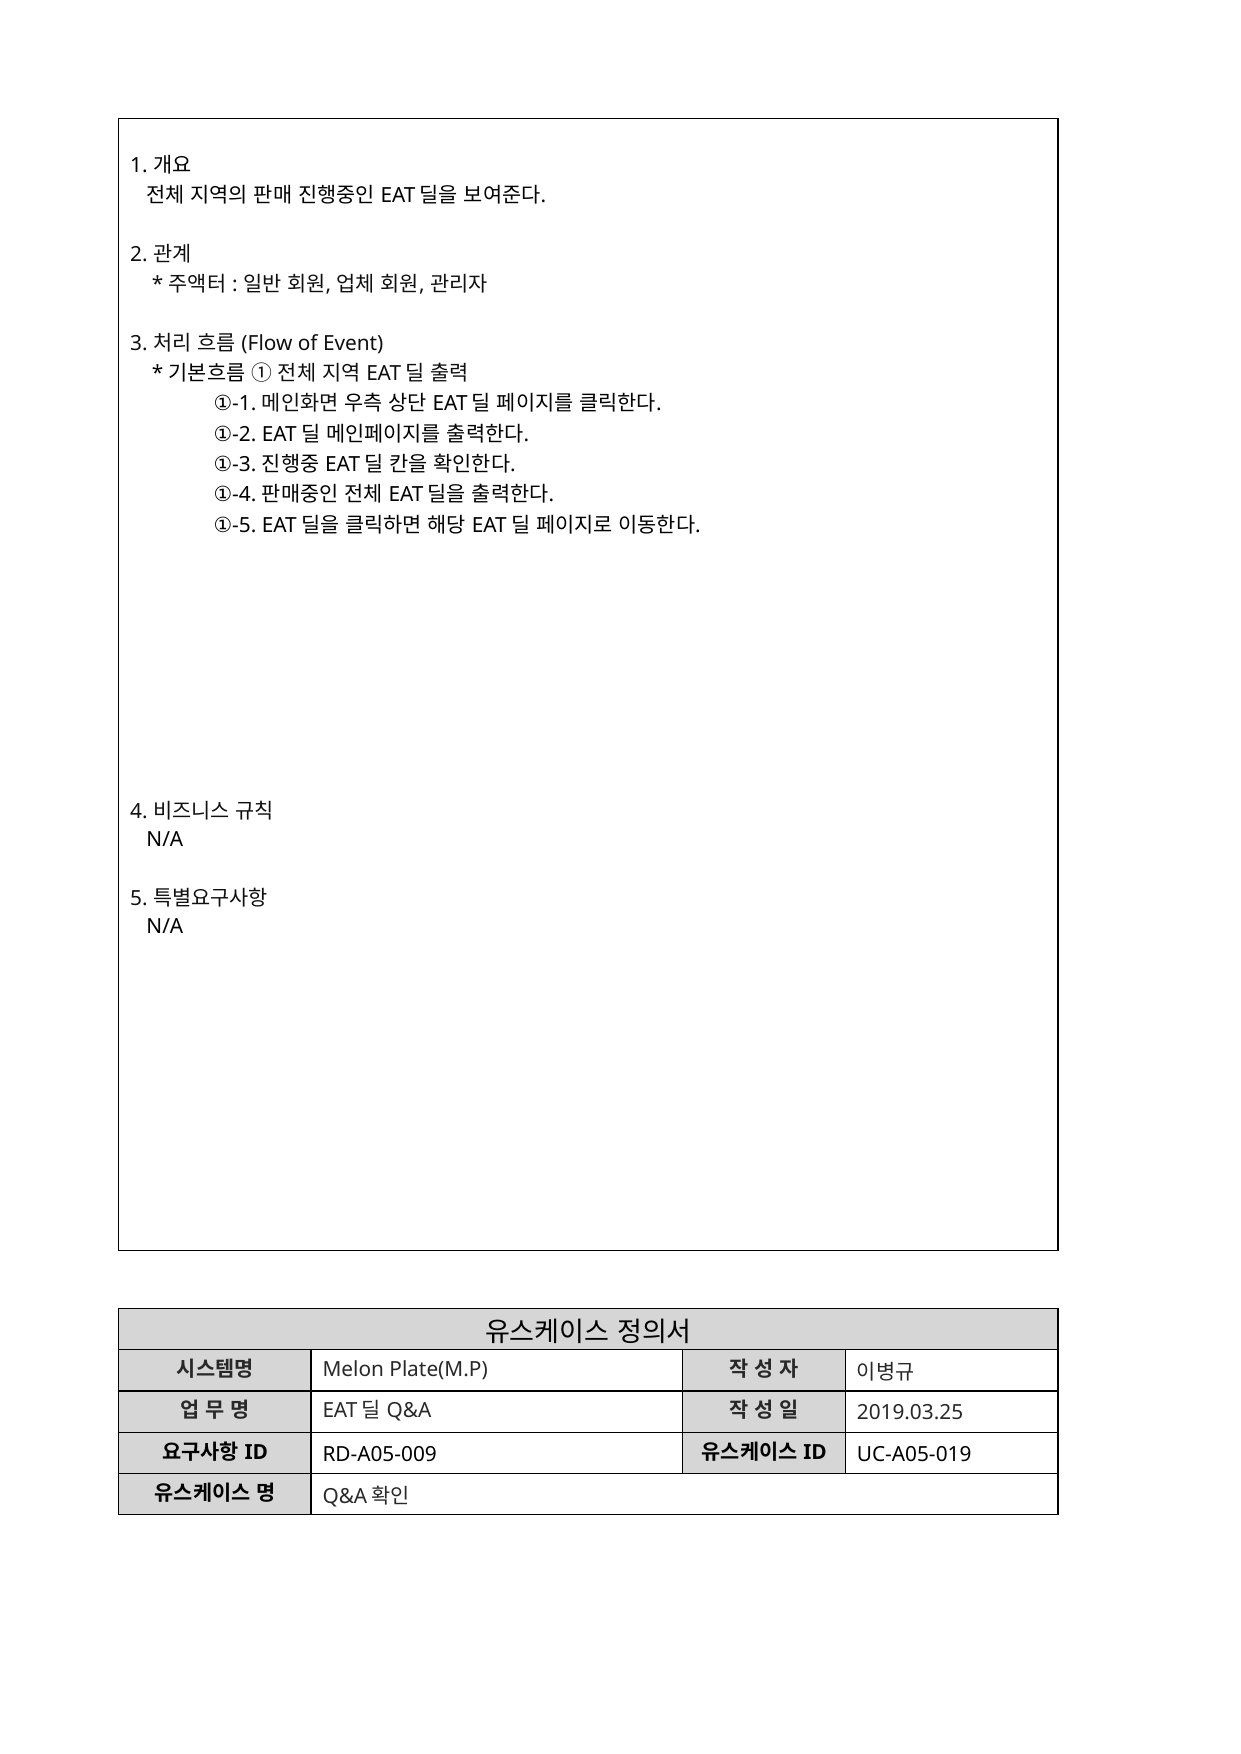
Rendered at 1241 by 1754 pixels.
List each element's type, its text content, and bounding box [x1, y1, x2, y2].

table_cell 1. 개요 전체 지역의 판매 진행중인 EAT딜을 보여준다. 2. 관계 * 주액터 : 일반 회원, 업체 회원, 관리자 3. 처리 흐름 (Flow of Event) * 기본흐름 ① 전체 지역 EAT딜 출력 ①-1. 메인화면 우측 상단 EAT딜 페이지를 클릭한다. ①-2. EAT딜 메인페이지를 출력한다. ①-3. 진행중 EAT딜 칸을 확인한다. ①-4. 판매중인 전체 EAT딜을 출력한다. ①-5. EAT딜을 클릭하면 해당 EAT딜 페이지로 이동한다. 4. 비즈니스 규칙 N/A 5. 특별요구사항 N/A [119, 119, 1057, 1250]
table_cell 이병규 [846, 1350, 1057, 1390]
table_cell 유스케이스 ID [683, 1433, 845, 1473]
table_cell Melon Plate(M.P) [312, 1350, 682, 1390]
table_cell 2019.03.25 [846, 1392, 1057, 1432]
table_cell 시스템명 [119, 1350, 310, 1390]
table_cell 작 성 일 [683, 1392, 845, 1432]
table_cell EAT딜 Q&A [312, 1392, 682, 1432]
table_cell 업 무 명 [119, 1392, 310, 1432]
table_cell 작 성 자 [683, 1350, 845, 1390]
table_header 유스케이스 정의서 [119, 1309, 1057, 1349]
table_cell Q&A확인 [312, 1474, 1057, 1514]
table_cell 요구사항 ID [119, 1433, 310, 1473]
table_cell UC-A05-019 [846, 1433, 1057, 1473]
table_cell 유스케이스 명 [119, 1474, 310, 1514]
table_cell RD-A05-009 [312, 1433, 682, 1473]
